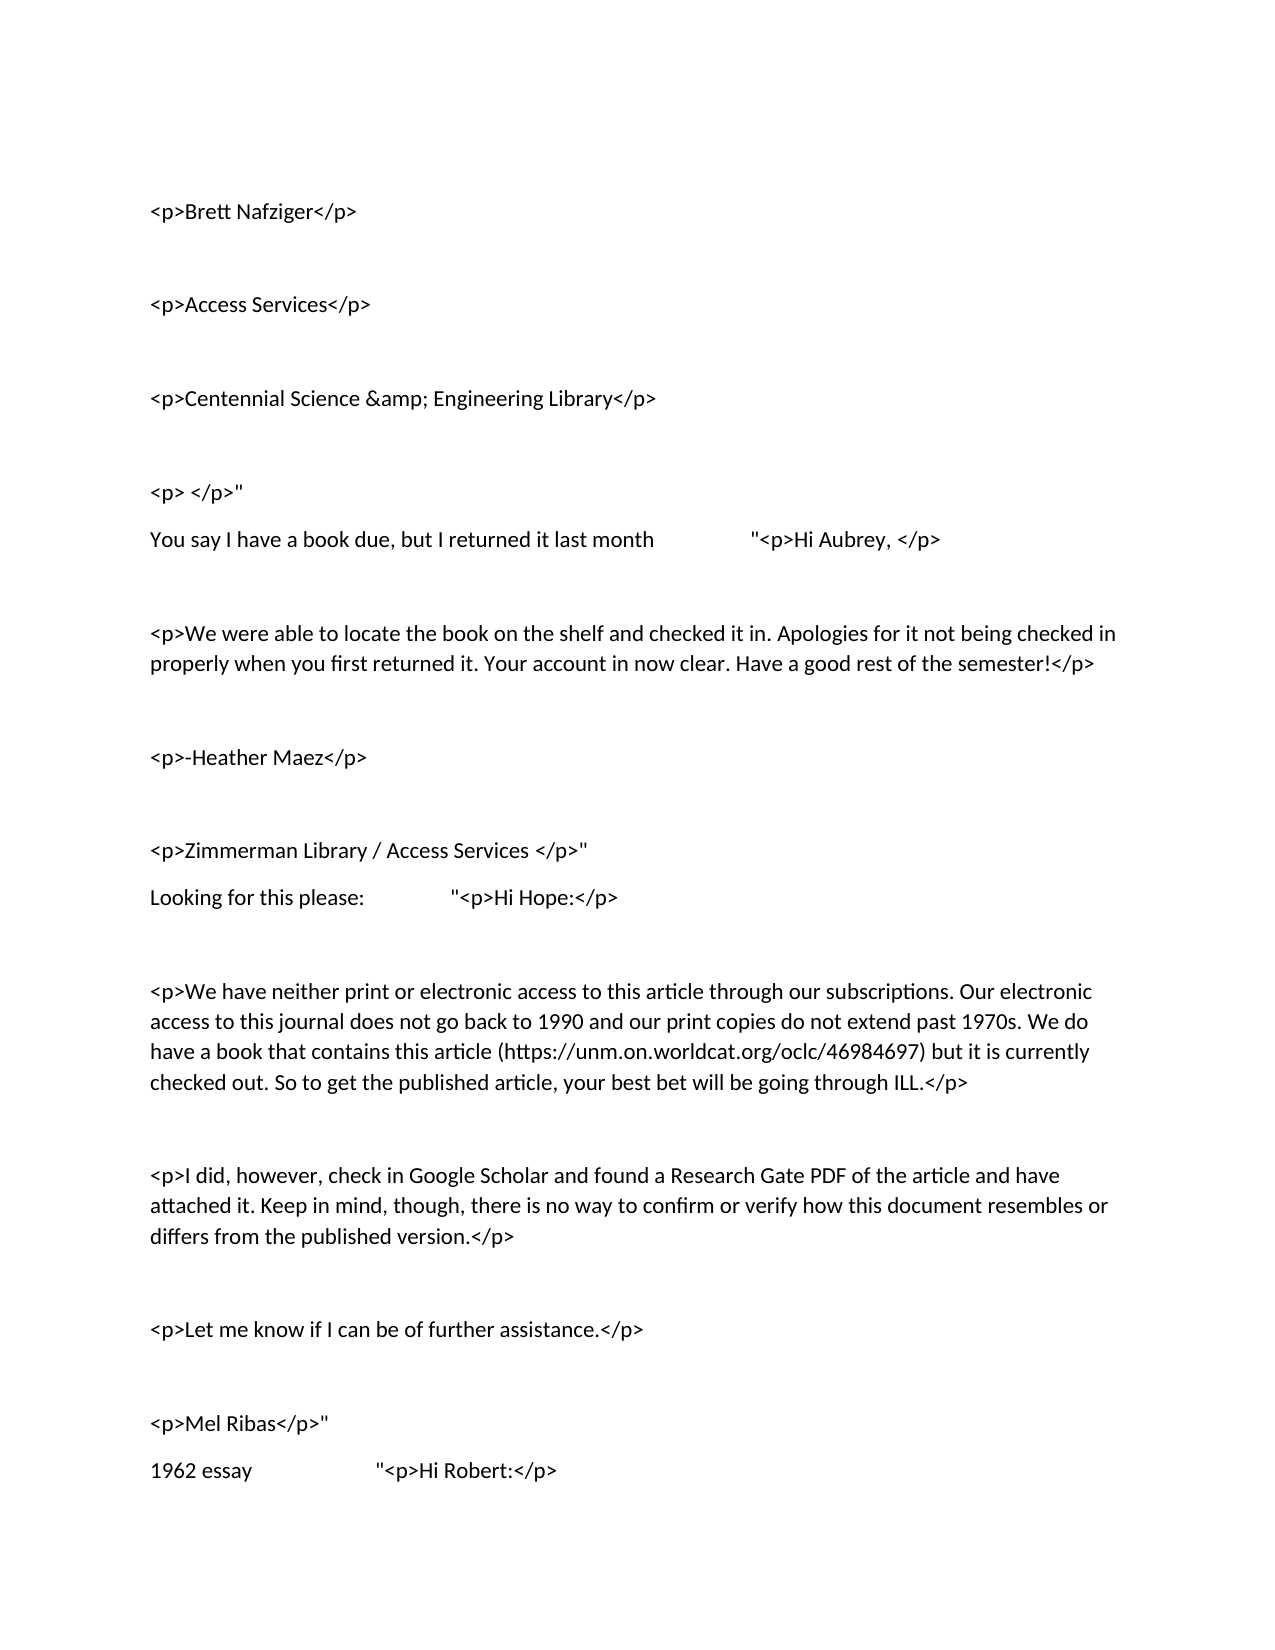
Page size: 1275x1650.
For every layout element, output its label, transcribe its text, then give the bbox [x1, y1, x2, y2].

text <p> </p>" [150, 478, 1125, 506]
text <p>Centennial Science &amp; Engineering Library</p> [150, 384, 1125, 412]
text <p>Zimmerman Library / Access Services </p>" [150, 836, 1125, 864]
text <p>Access Services</p> [150, 291, 1125, 319]
text <p>Mel Ribas</p>" [150, 1409, 1125, 1437]
text <p>Brett Nafziger</p> [150, 197, 1125, 225]
text <p>Let me know if I can be of further assistance.</p> [150, 1316, 1125, 1344]
text <p>We were able to locate the book on the shelf and checked it in. Apologies for it not being checked in properly when you first returned it. Your account in now clear. Have a good rest of the semester!</p> [150, 619, 1125, 677]
text Looking for this please: "<p>Hi Hope:</p> [150, 883, 1125, 911]
text 1962 essay "<p>Hi Robert:</p> [150, 1456, 1125, 1484]
text <p>-Heather Maez</p> [150, 743, 1125, 771]
text <p>We have neither print or electronic access to this article through our subscriptions. Our electronic access to this journal does not go back to 1990 and our print copies do not extend past 1970s. We do have a book that contains this article (https://unm.on.worldcat.org/oclc/46984697) but it is currently checked out. So to get the published article, your best bet will be going through ILL.</p> [150, 977, 1125, 1096]
text <p>I did, however, check in Google Scholar and found a Research Gate PDF of the article and have attached it. Keep in mind, though, there is no way to confirm or verify how this document resembles or differs from the published version.</p> [150, 1161, 1125, 1250]
text You say I have a book due, but I returned it last month "<p>Hi Aubrey, </p> [150, 525, 1125, 553]
